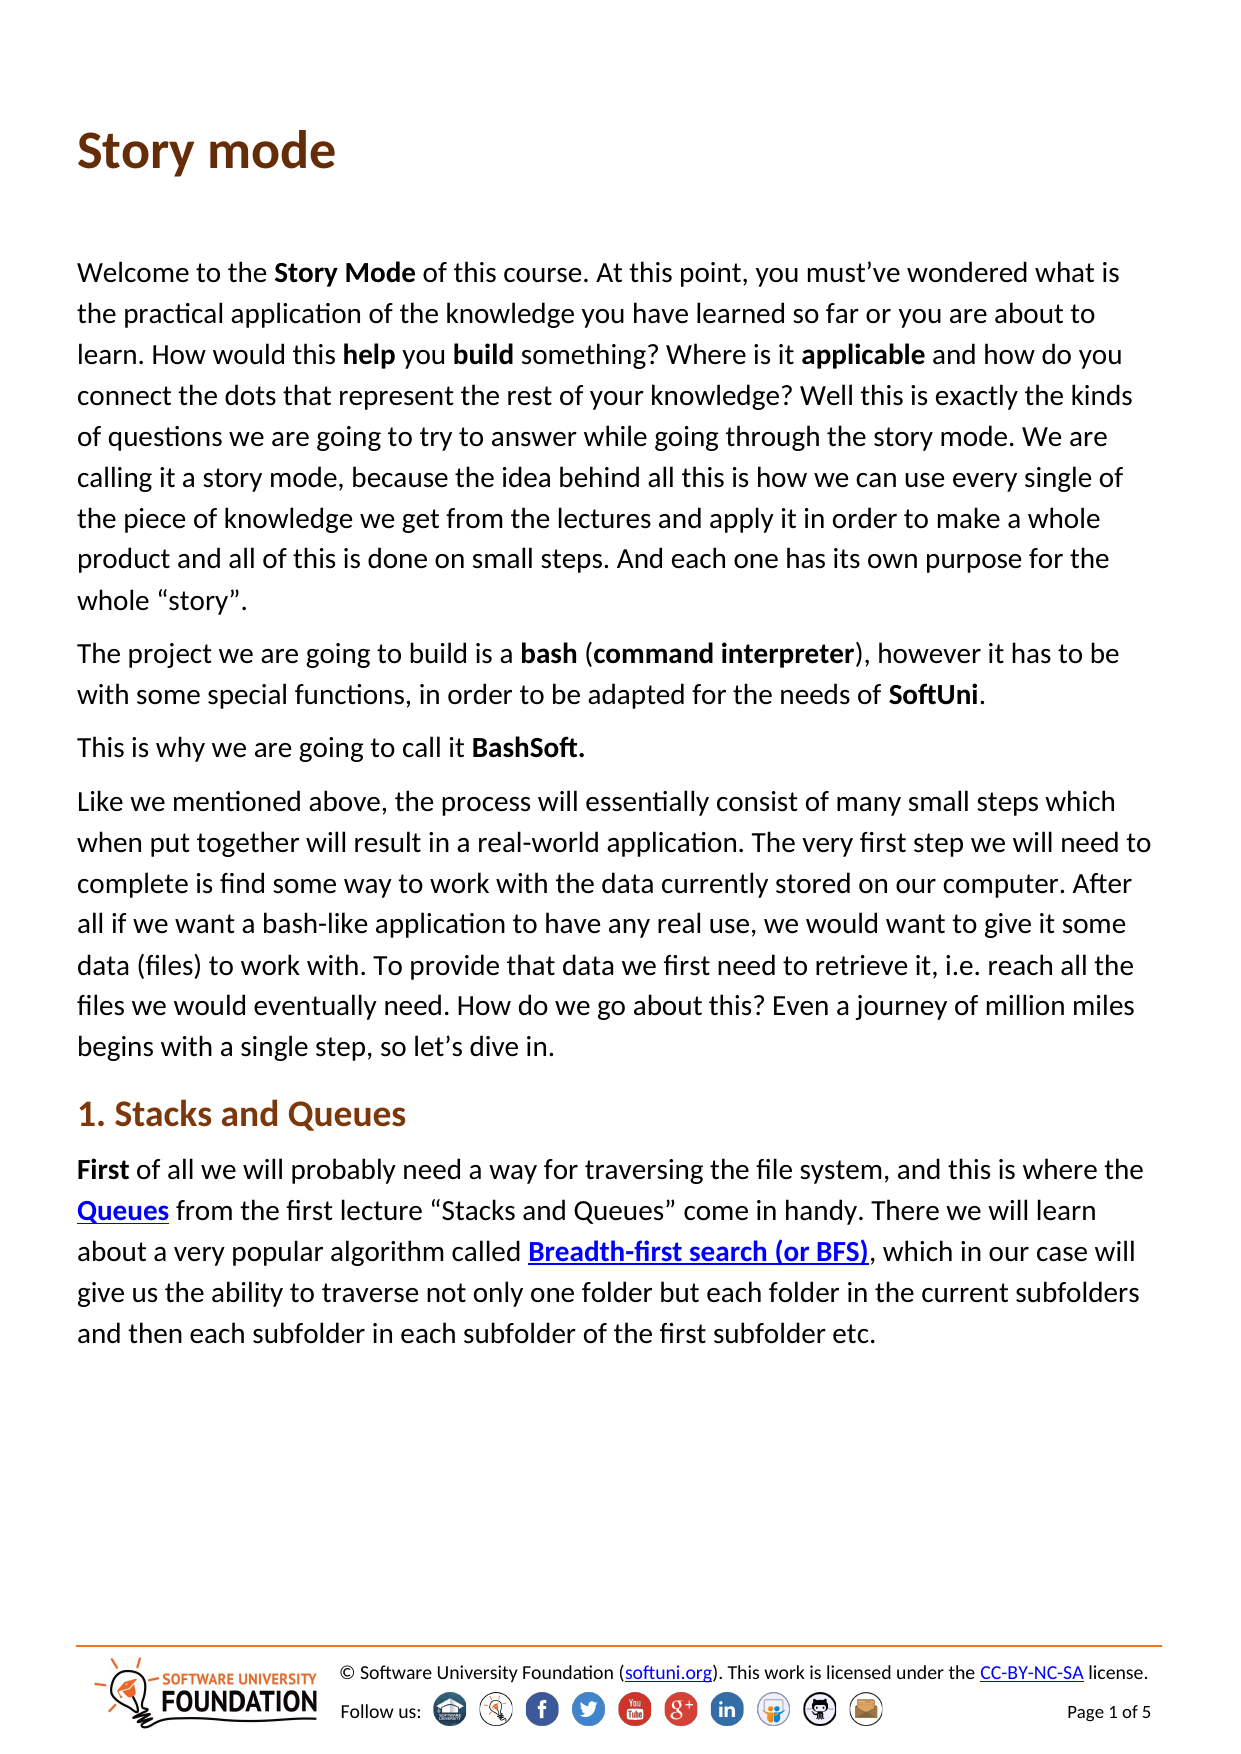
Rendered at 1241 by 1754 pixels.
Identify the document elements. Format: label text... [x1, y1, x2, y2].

subtitle Stacks and Queues [77, 1090, 1163, 1136]
picture [757, 1692, 790, 1726]
picture [525, 1692, 559, 1726]
subtitle Story mode [77, 116, 1163, 182]
picture [433, 1692, 467, 1726]
picture [93, 1656, 317, 1729]
text Like we mentioned above, the process will essentially consist of many small steps which when put together will result in a real-world application. The very first step we will need to complete is find some way to work with the data currently stored on our computer. After all if we want a bash-like application to have any real use, we would want to give it some data (files) to work with. To provide that data we first need to retrieve it, i.e. reach all the files we would eventually need. How do we go about this? Even a journey of million miles begins with a single step, so let’s dive in. [77, 783, 1163, 1064]
picture [479, 1692, 513, 1726]
text The project we are going to build is a bash (command interpreter), however it has to be with some special functions, in order to be adapted for the needs of SoftUni. [77, 635, 1163, 712]
picture [572, 1692, 605, 1726]
picture [849, 1692, 883, 1726]
picture [664, 1692, 698, 1726]
picture [803, 1692, 837, 1726]
text First of all we will probably need a way for traversing the file system, and this is where the Queues from the first lecture “Stacks and Queues” come in handy. There we will learn about a very popular algorithm called Breadth-first search (or BFS), which in our case will give us the ability to traverse not only one folder but each folder in the current subfolders and then each subfolder in each subfolder of the first subfolder etc. [77, 1151, 1163, 1351]
picture [710, 1692, 744, 1726]
picture [618, 1692, 652, 1726]
text This is why we are going to call it BashSoft. [77, 729, 1163, 765]
text Welcome to the Story Mode of this course. At this point, you must’ve wondered what is the practical application of the knowledge you have learned so far or you are about to learn. How would this help you build something? Where is it applicable and how do you connect the dots that represent the rest of your knowledge? Well this is exactly the kinds of questions we are going to try to answer while going through the story mode. We are calling it a story mode, because the idea behind all this is how we can use every single of the piece of knowledge we get from the lectures and apply it in order to make a whole product and all of this is done on small steps. And each one has its own purpose for the whole “story”. [77, 254, 1163, 617]
